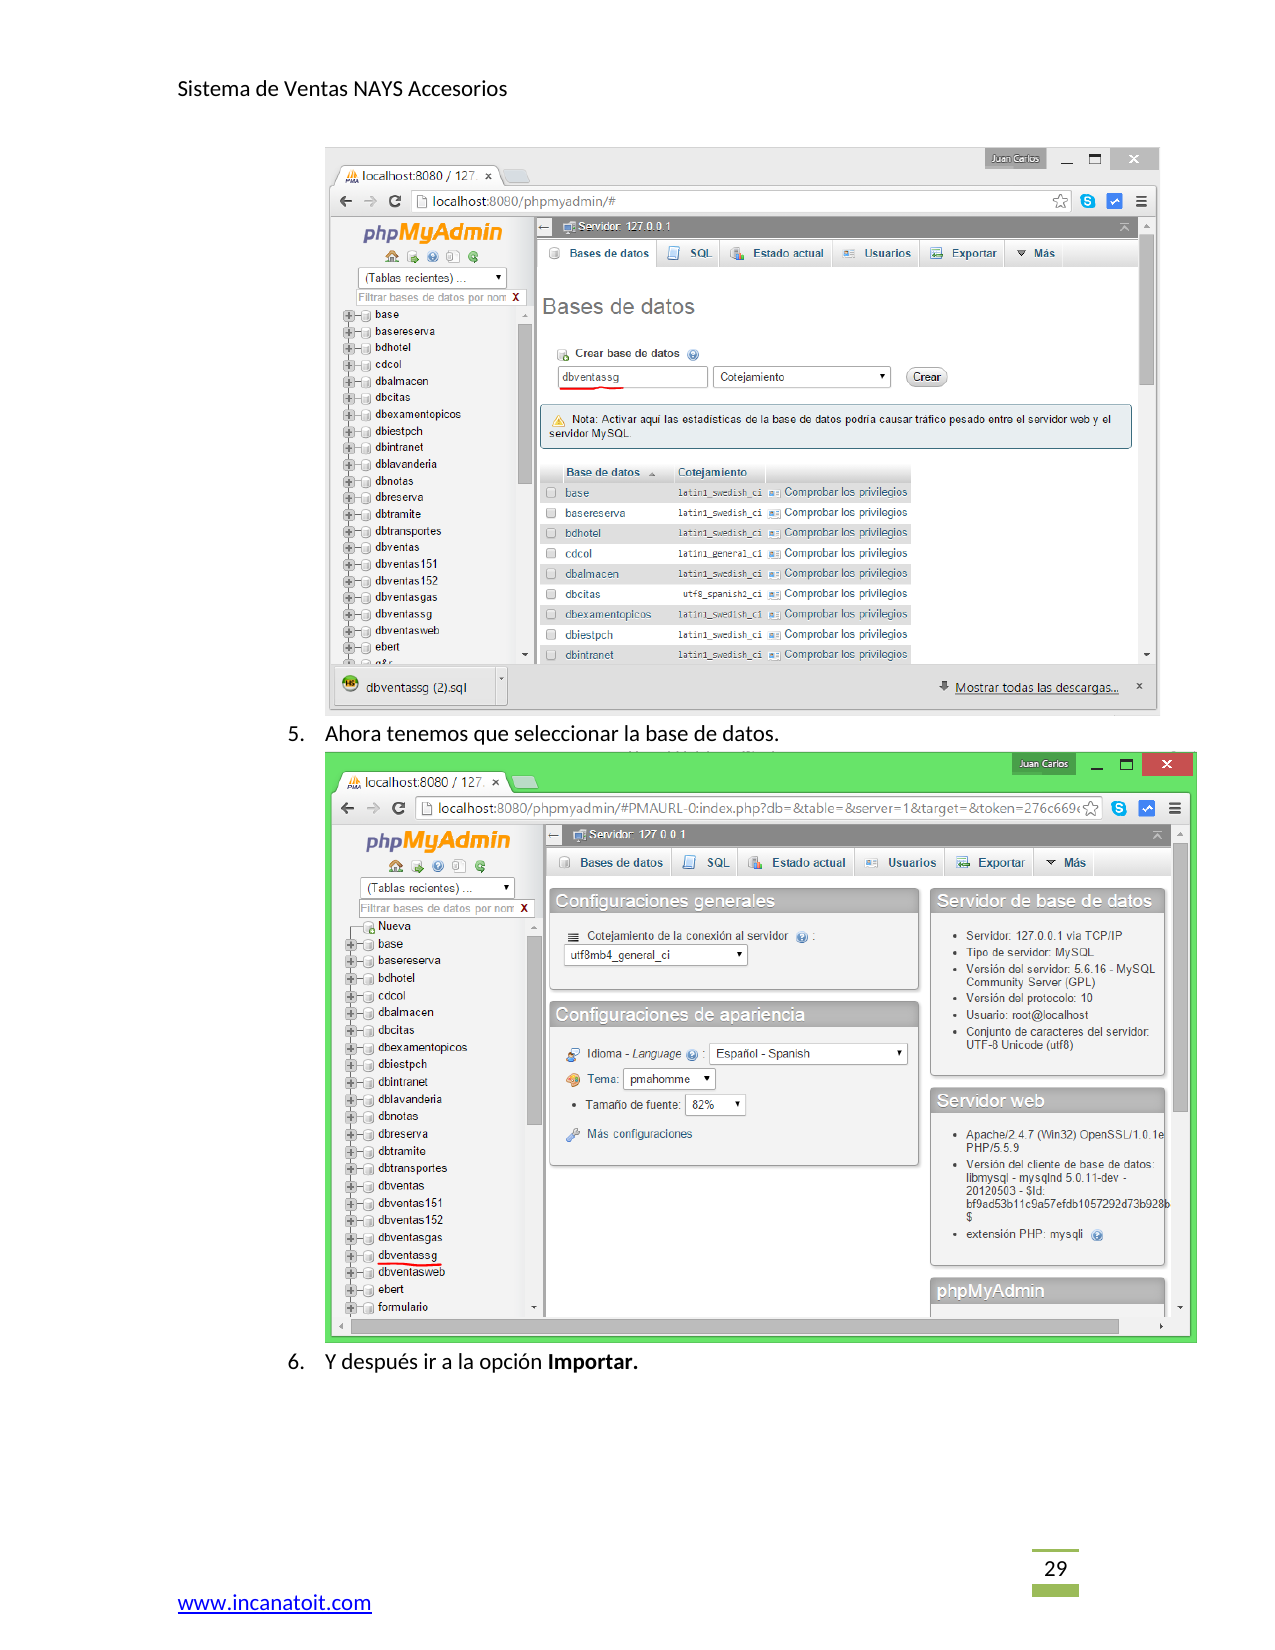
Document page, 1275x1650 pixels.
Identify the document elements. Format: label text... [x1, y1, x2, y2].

list Y después ir a la opción Importar. [287, 1347, 1098, 1375]
picture [325, 147, 1160, 716]
list Ahora tenemos que seleccionar la base de datos. [287, 719, 1098, 747]
picture [325, 751, 1197, 1343]
